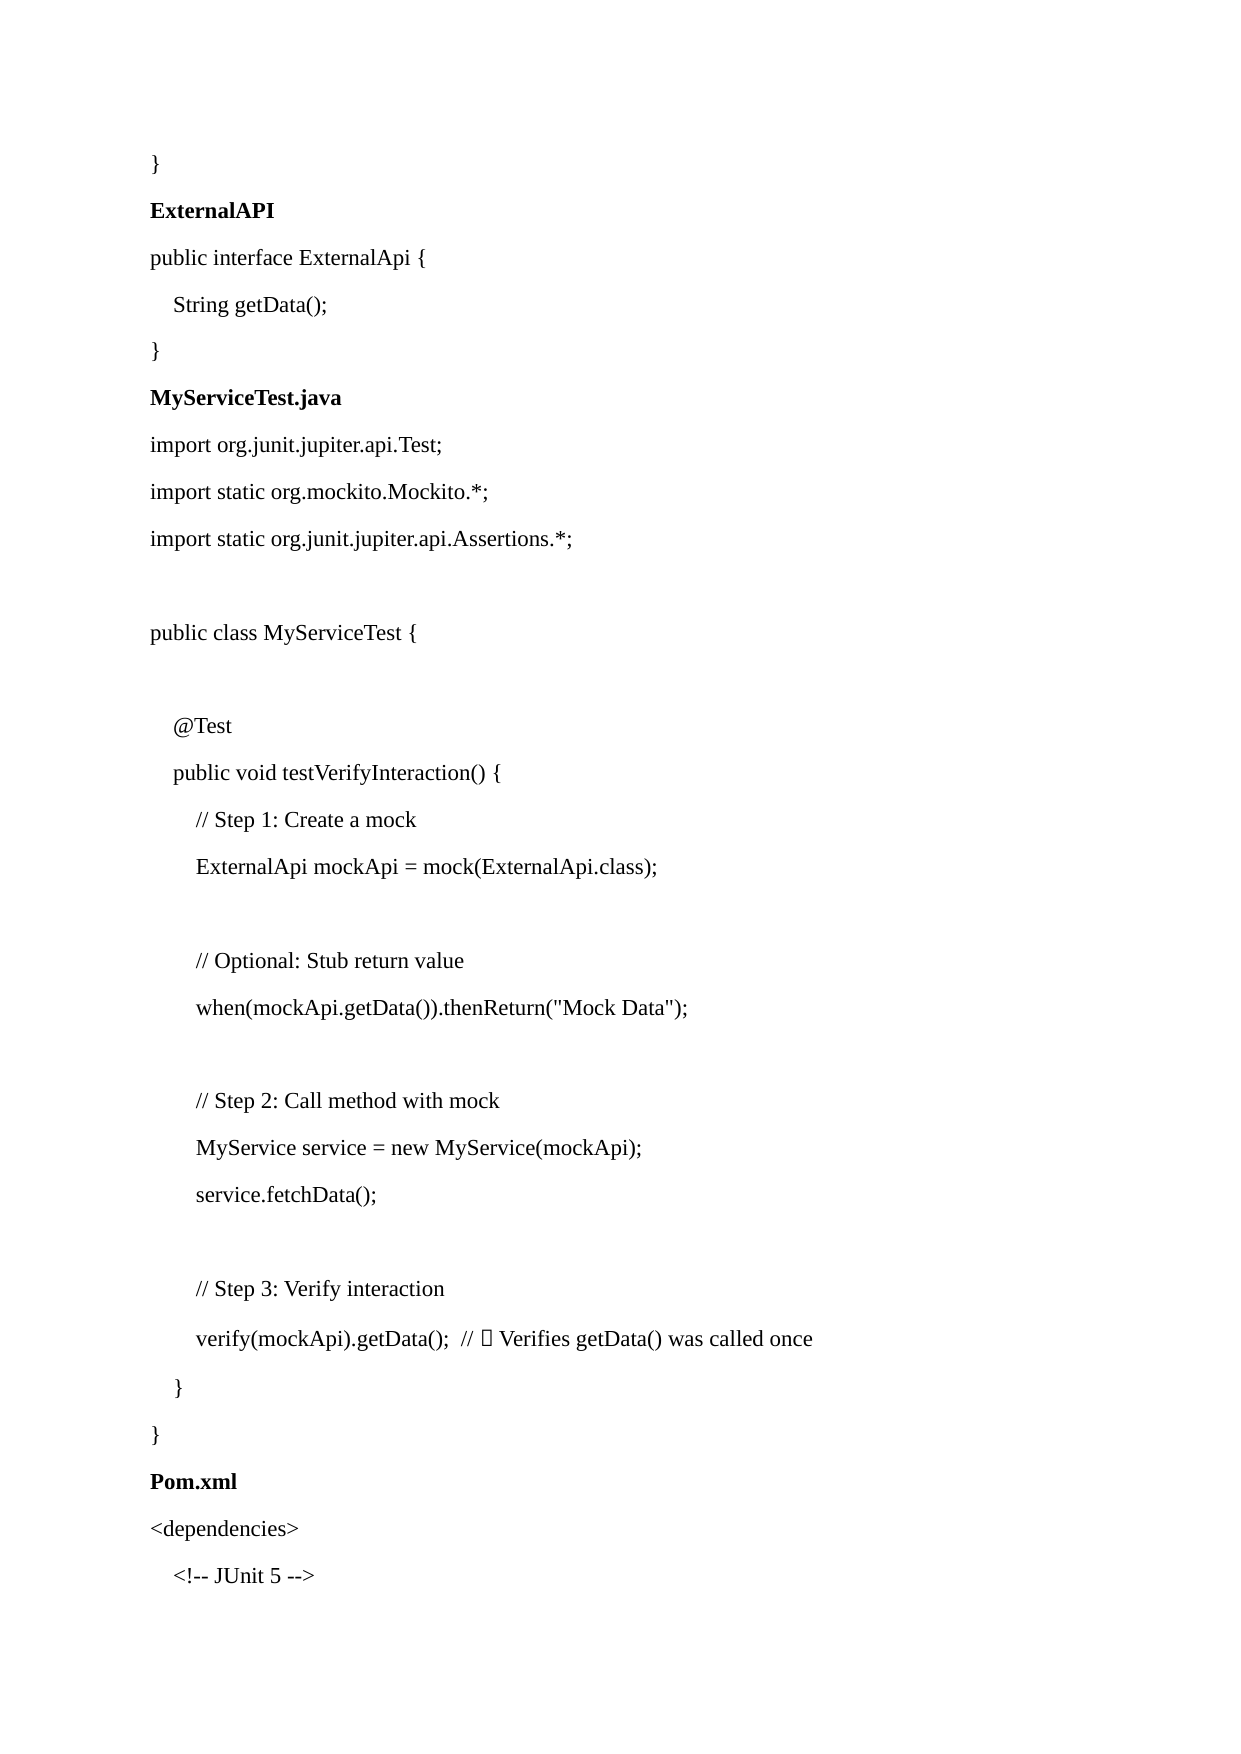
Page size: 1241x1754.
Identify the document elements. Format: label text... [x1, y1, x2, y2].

text // Step 3: Verify interaction [150, 1275, 1090, 1301]
text public interface ExternalApi { [150, 244, 1090, 270]
text } [150, 1374, 1090, 1401]
text when(mockApi.getData()).thenReturn("Mock Data"); [150, 994, 1090, 1020]
text Pom.xml [150, 1468, 1090, 1494]
text import static org.mockito.Mockito.*; [150, 478, 1090, 504]
text public void testVerifyInteraction() { [150, 759, 1090, 786]
text ExternalAPI [150, 197, 1090, 223]
text MyService service = new MyService(mockApi); [150, 1134, 1090, 1161]
text String getData(); [150, 291, 1090, 317]
text @Test [150, 712, 1090, 739]
text ExternalApi mockApi = mock(ExternalApi.class); [150, 853, 1090, 879]
text <!-- JUnit 5 --> [150, 1562, 1090, 1588]
text MyServiceTest.java [150, 384, 1090, 411]
text verify(mockApi).getData(); // ✅ Verifies getData() was called once [150, 1322, 1090, 1353]
text public class MyServiceTest { [150, 619, 1090, 645]
text // Optional: Stub return value [150, 947, 1090, 973]
text // Step 1: Create a mock [150, 806, 1090, 833]
text import static org.junit.jupiter.api.Assertions.*; [150, 525, 1090, 551]
text <dependencies> [150, 1515, 1090, 1541]
text // Step 2: Call method with mock [150, 1087, 1090, 1114]
text service.fetchData(); [150, 1181, 1090, 1208]
text } [150, 150, 1090, 176]
text import org.junit.jupiter.api.Test; [150, 431, 1090, 458]
text } [150, 1421, 1090, 1448]
text } [150, 337, 1090, 364]
